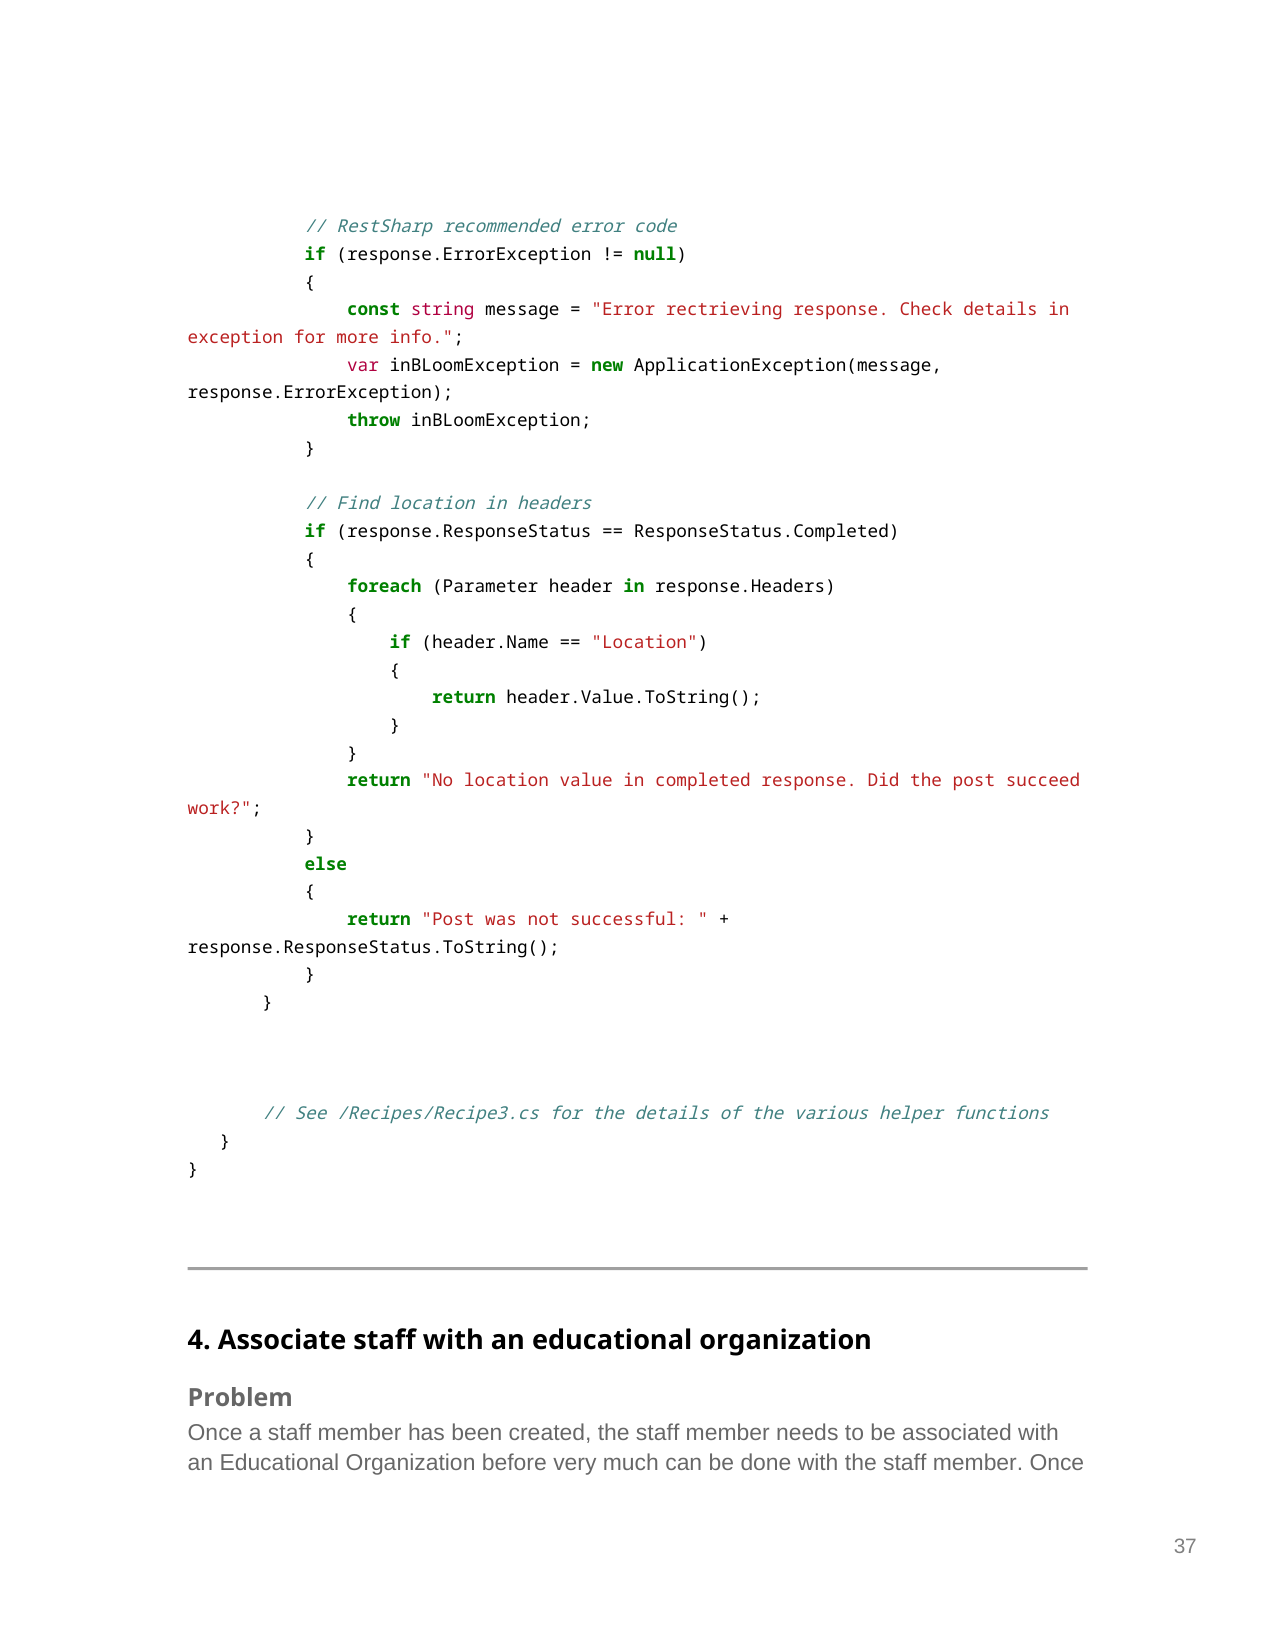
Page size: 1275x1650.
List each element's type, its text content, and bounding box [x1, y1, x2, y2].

text // See /Recipes/Recipe3.cs for the details of the various helper functions } } [187, 1101, 1087, 1180]
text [187, 186, 1087, 1014]
subtitle Problem [187, 1379, 1087, 1413]
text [187, 1418, 1087, 1475]
subtitle 4. Associate staff with an educational organization [187, 1320, 1087, 1357]
